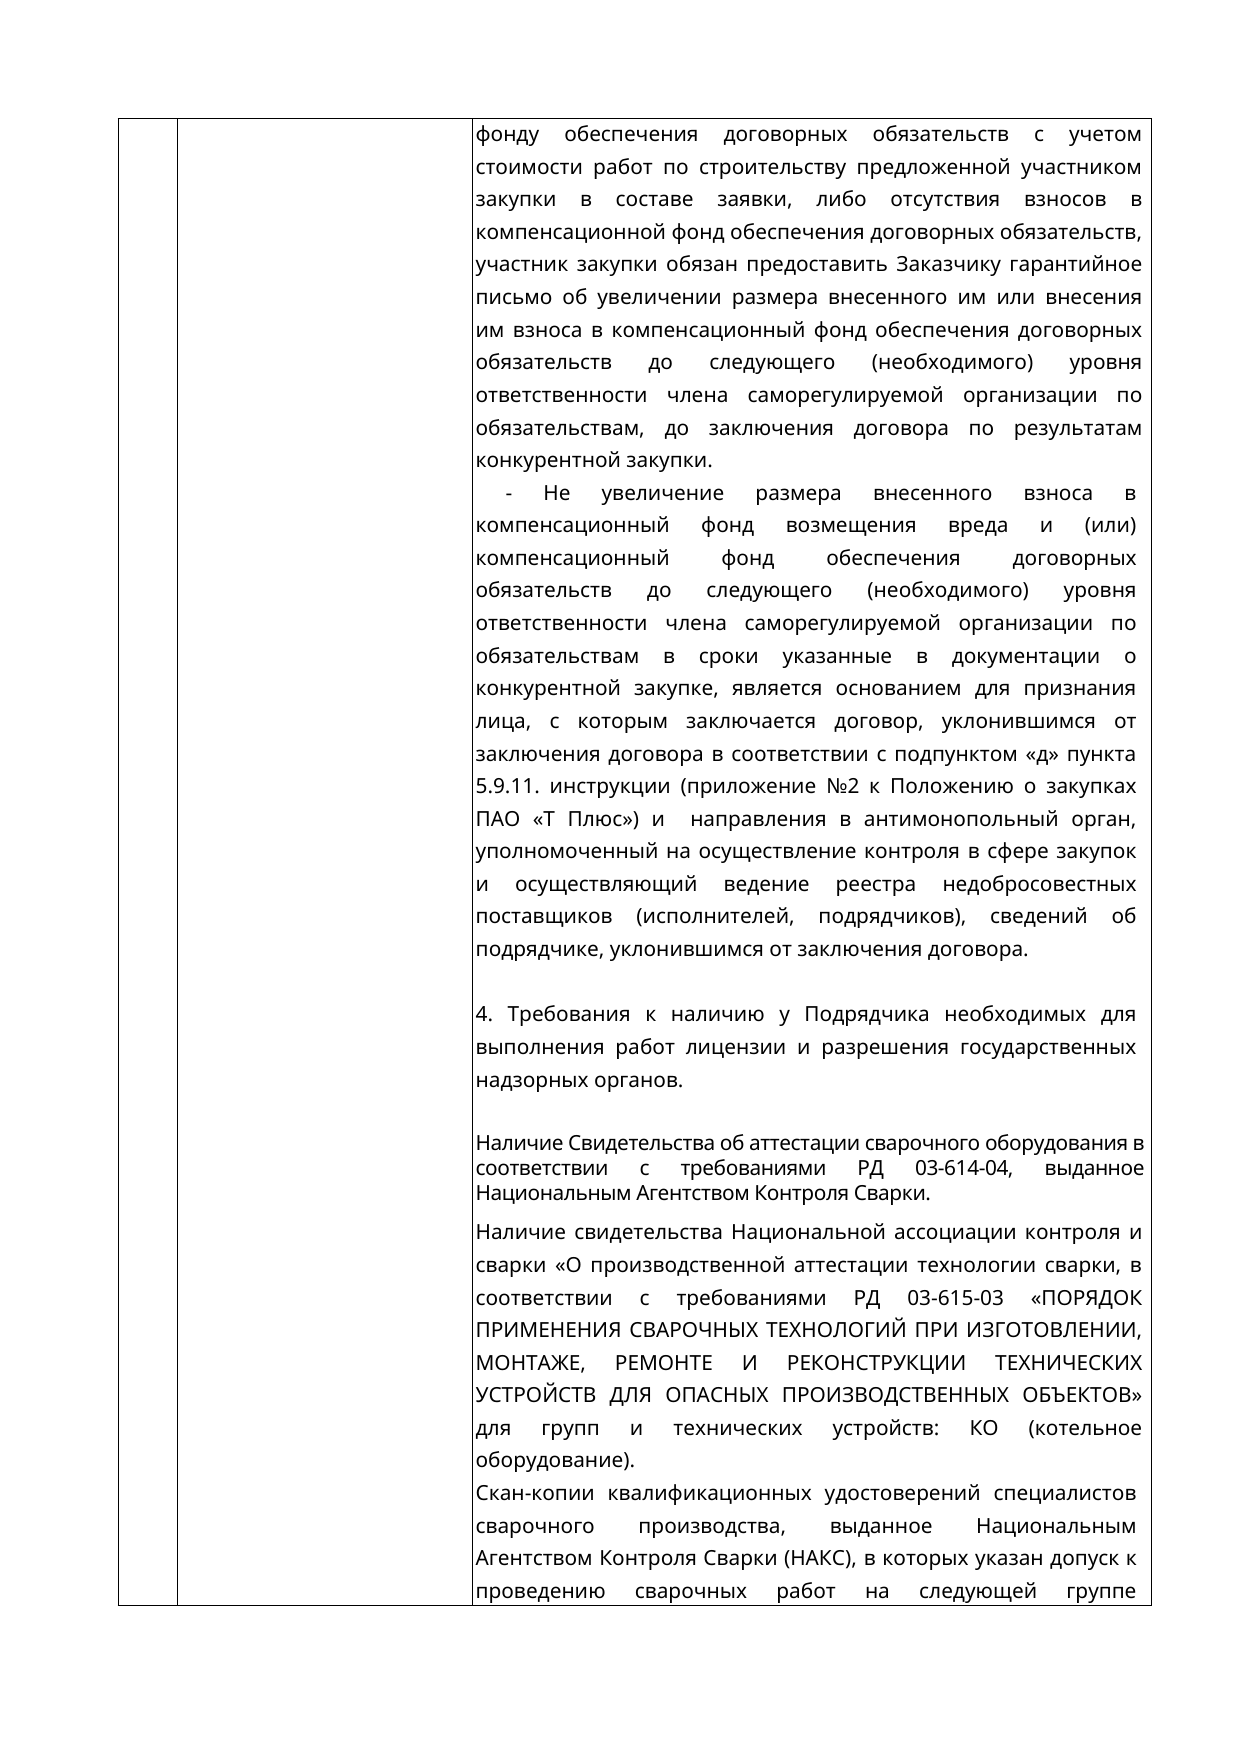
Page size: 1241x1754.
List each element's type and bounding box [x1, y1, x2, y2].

table_cell [473, 119, 1151, 1604]
table_cell [119, 119, 177, 1604]
table_cell [178, 119, 472, 1604]
